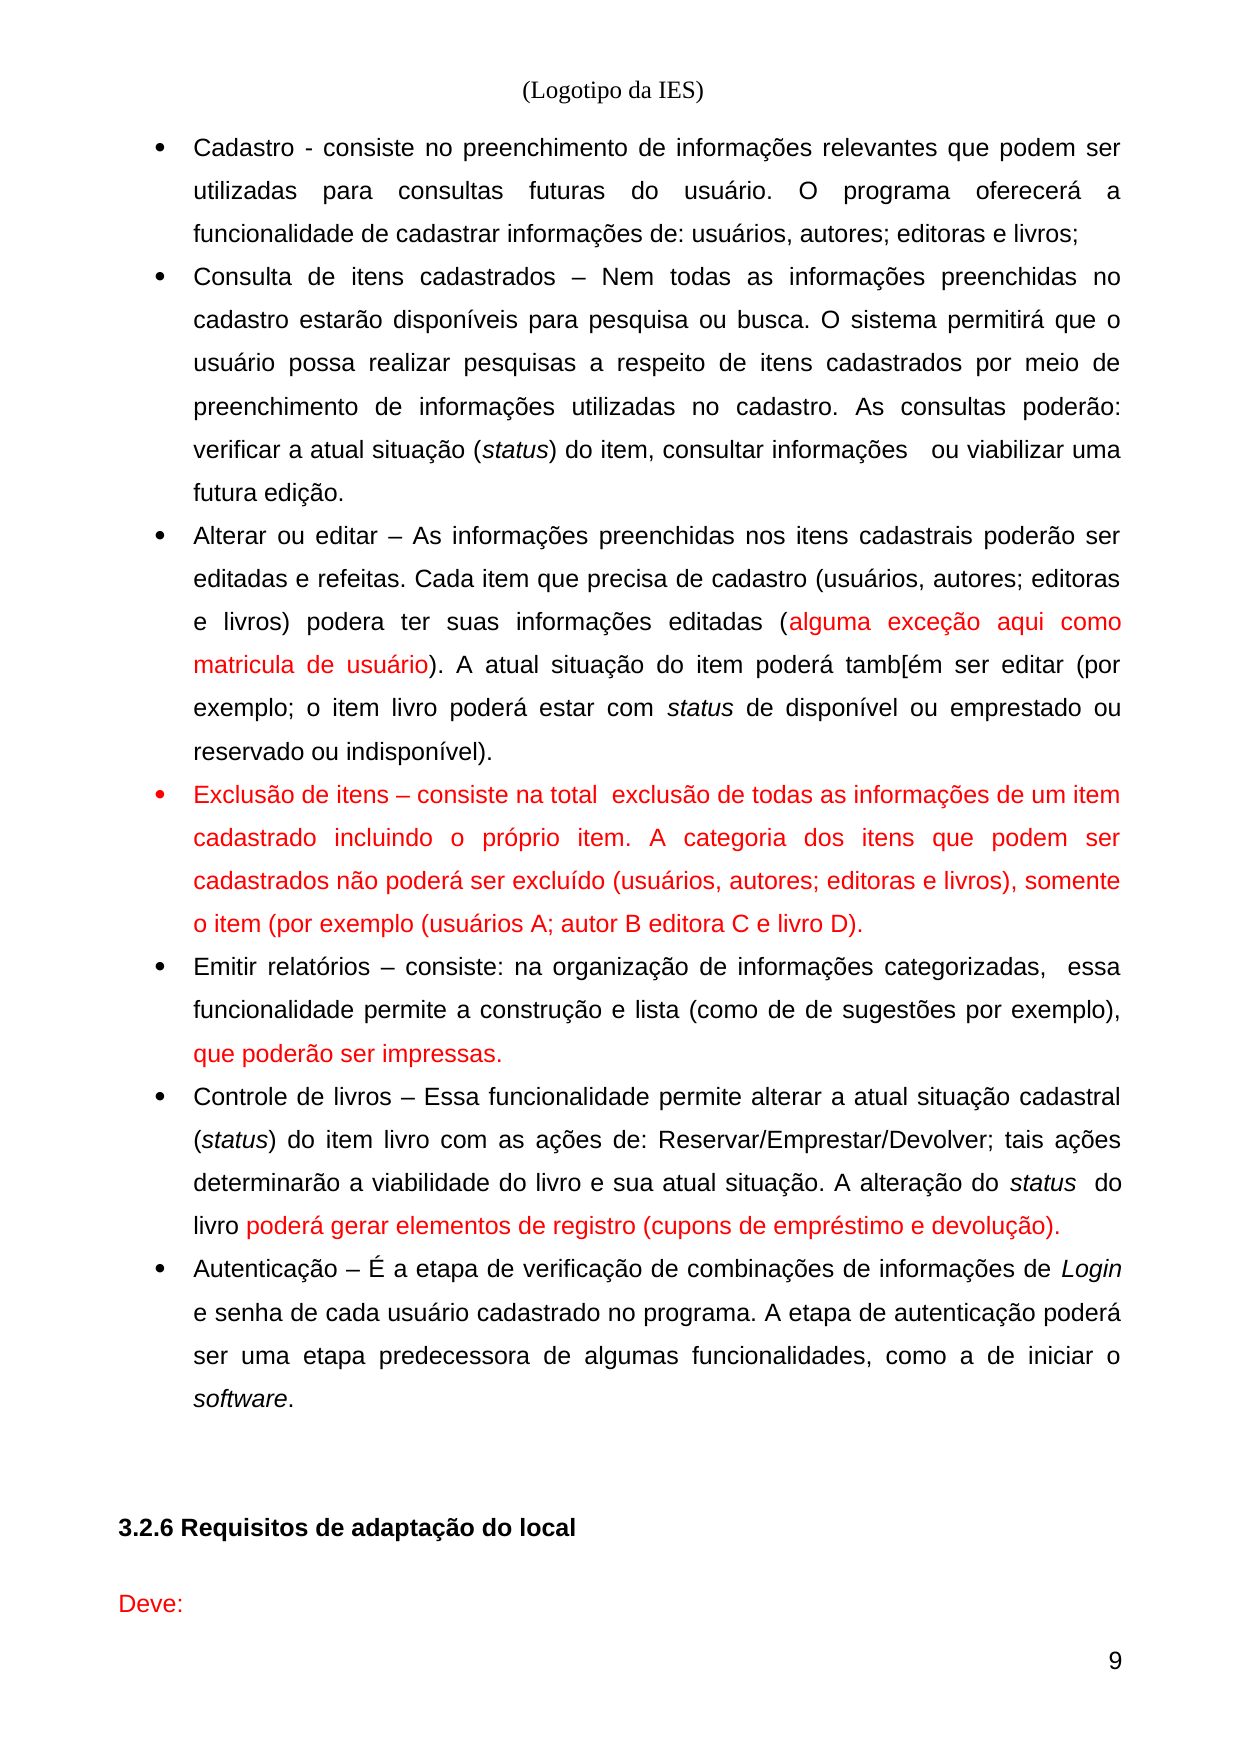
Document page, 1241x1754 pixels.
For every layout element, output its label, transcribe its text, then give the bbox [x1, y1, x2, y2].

list Cadastro - consiste no preenchimento de informações relevantes que podem ser utilizadas para consultas futuras do usuário. O programa oferecerá a funcionalidade de cadastrar informações de: usuários, autores; editoras e livros; [156, 132, 1122, 248]
text Deve: [118, 1589, 1122, 1618]
subtitle 3.2.6 Requisitos de adaptação do local [118, 1513, 1122, 1542]
list Exclusão de itens – consiste na total exclusão de todas as informações de um item cadastrado incluindo o próprio item. A categoria dos itens que podem ser cadastrados não poderá ser excluído (usuários, autores; editoras e livros), somente o item (por exemplo (usuários A; autor B editora C e livro D). [156, 780, 1122, 938]
list Controle de livros – Essa funcionalidade permite alterar a atual situação cadastral (status) do item livro com as ações de: Reservar/Emprestar/Devolver; tais ações determinarão a viabilidade do livro e sua atual situação. A alteração do status do livro poderá gerar elementos de registro (cupons de empréstimo e devolução). [156, 1082, 1122, 1240]
list Emitir relatórios – consiste: na organização de informações categorizadas, essa funcionalidade permite a construção e lista (como de de sugestões por exemplo), que poderão ser impressas. [156, 952, 1122, 1067]
list Alterar ou editar – As informações preenchidas nos itens cadastrais poderão ser editadas e refeitas. Cada item que precisa de cadastro (usuários, autores; editoras e livros) podera ter suas informações editadas (alguma exceção aqui como matricula de usuário). A atual situação do item poderá tamb[ém ser editar (por exemplo; o item livro poderá estar com status de disponível ou emprestado ou reservado ou indisponível). [156, 521, 1122, 765]
list Autenticação – É a etapa de verificação de combinações de informações de Login e senha de cada usuário cadastrado no programa. A etapa de autenticação poderá ser uma etapa predecessora de algumas funcionalidades, como a de iniciar o software. [156, 1254, 1122, 1413]
list Consulta de itens cadastrados – Nem todas as informações preenchidas no cadastro estarão disponíveis para pesquisa ou busca. O sistema permitirá que o usuário possa realizar pesquisas a respeito de itens cadastrados por meio de preenchimento de informações utilizadas no cadastro. As consultas poderão: verificar a atual situação (status) do item, consultar informações ou viabilizar uma futura edição. [156, 262, 1122, 506]
